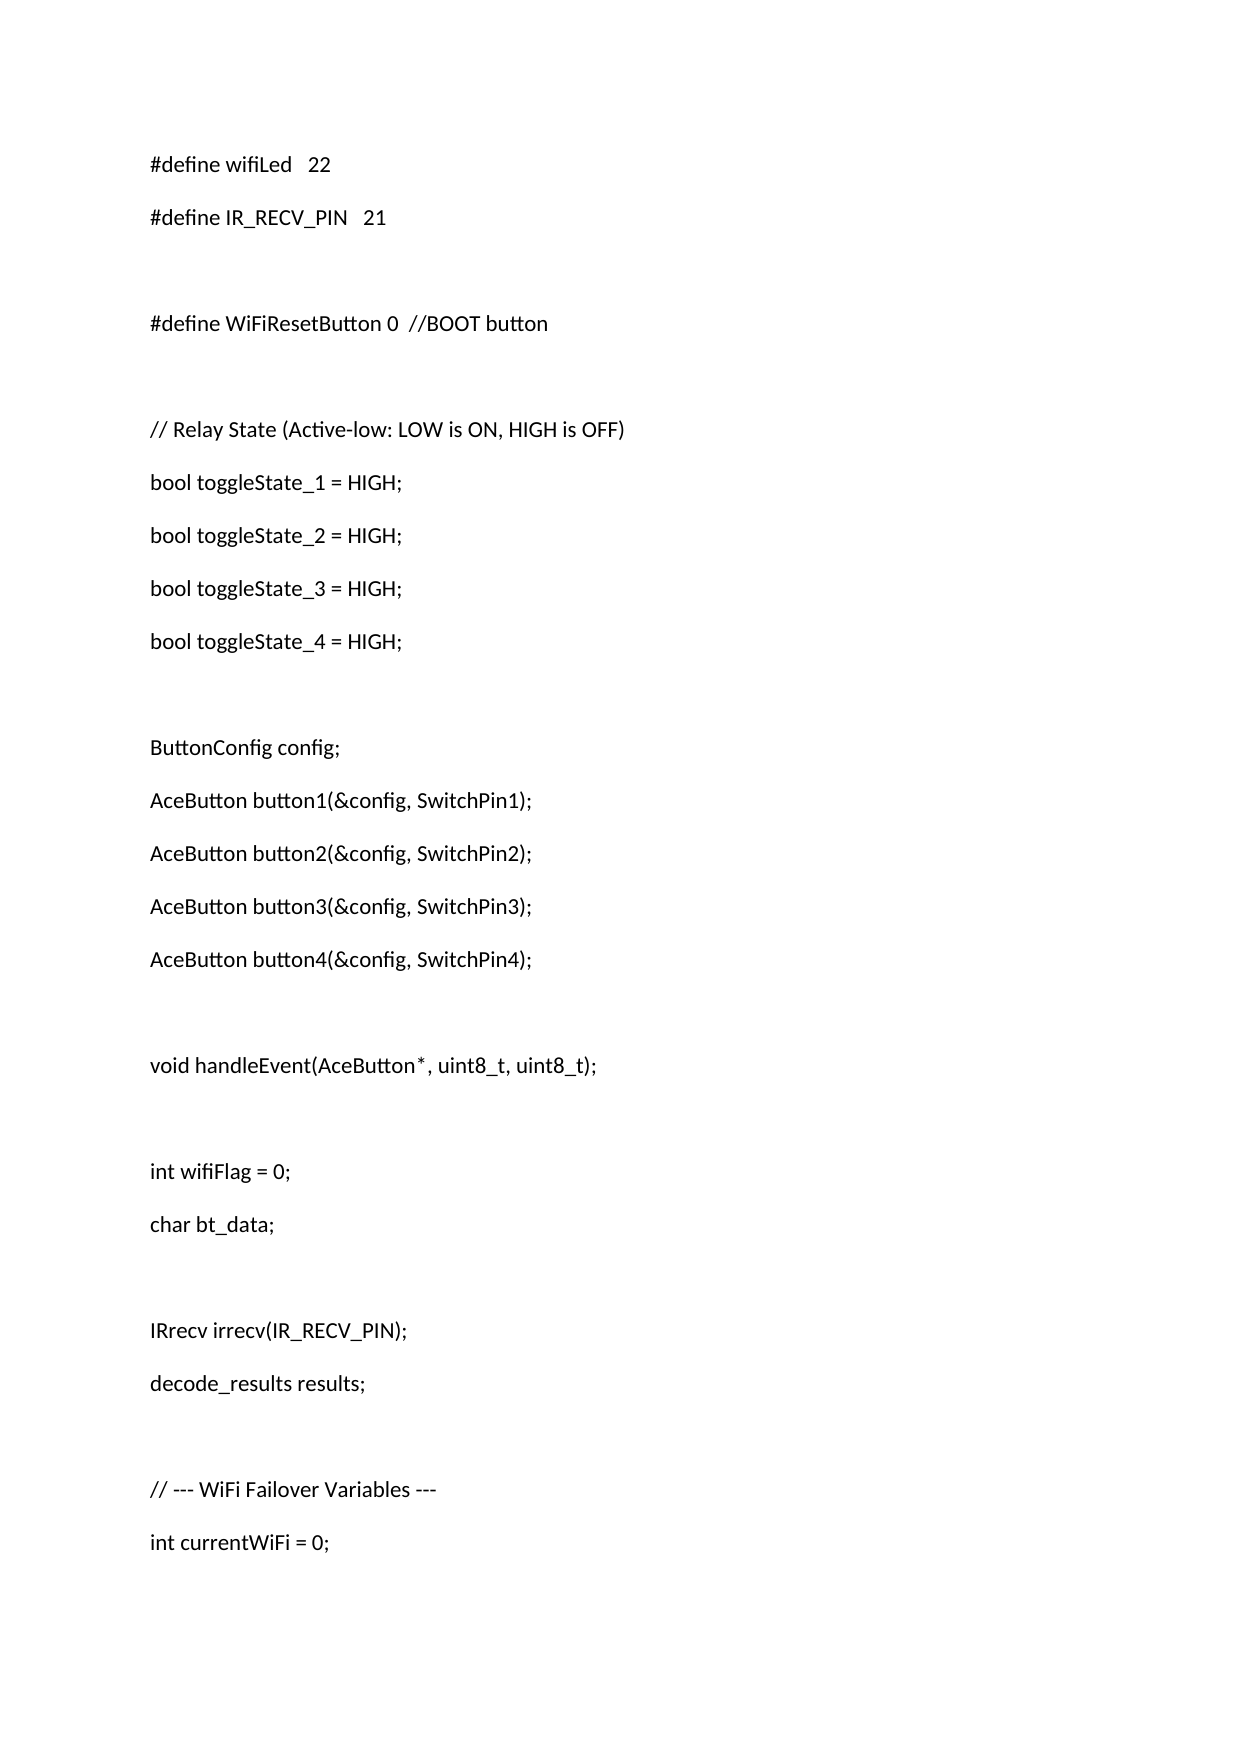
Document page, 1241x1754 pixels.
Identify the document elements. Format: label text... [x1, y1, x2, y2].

text bool toggleState_2 = HIGH; [150, 521, 1090, 549]
text AceButton button1(&config, SwitchPin1); [150, 786, 1090, 814]
text ButtonConfig config; [150, 733, 1090, 761]
text #define IR_RECV_PIN 21 [150, 203, 1090, 231]
text decode_results results; [150, 1369, 1090, 1397]
text // --- WiFi Failover Variables --- [150, 1476, 1090, 1503]
text IRrecv irrecv(IR_RECV_PIN); [150, 1316, 1090, 1344]
text int currentWiFi = 0; [150, 1528, 1090, 1557]
text AceButton button2(&config, SwitchPin2); [150, 839, 1090, 867]
text bool toggleState_3 = HIGH; [150, 574, 1090, 602]
text bool toggleState_4 = HIGH; [150, 627, 1090, 655]
text void handleEvent(AceButton*, uint8_t, uint8_t); [150, 1051, 1090, 1079]
text char bt_data; [150, 1210, 1090, 1238]
text #define wifiLed 22 [150, 150, 1090, 178]
text int wifiFlag = 0; [150, 1157, 1090, 1185]
text #define WiFiResetButton 0 //BOOT button [150, 309, 1090, 337]
text // Relay State (Active-low: LOW is ON, HIGH is OFF) [150, 415, 1090, 443]
text bool toggleState_1 = HIGH; [150, 468, 1090, 496]
text AceButton button3(&config, SwitchPin3); [150, 892, 1090, 920]
text AceButton button4(&config, SwitchPin4); [150, 945, 1090, 973]
